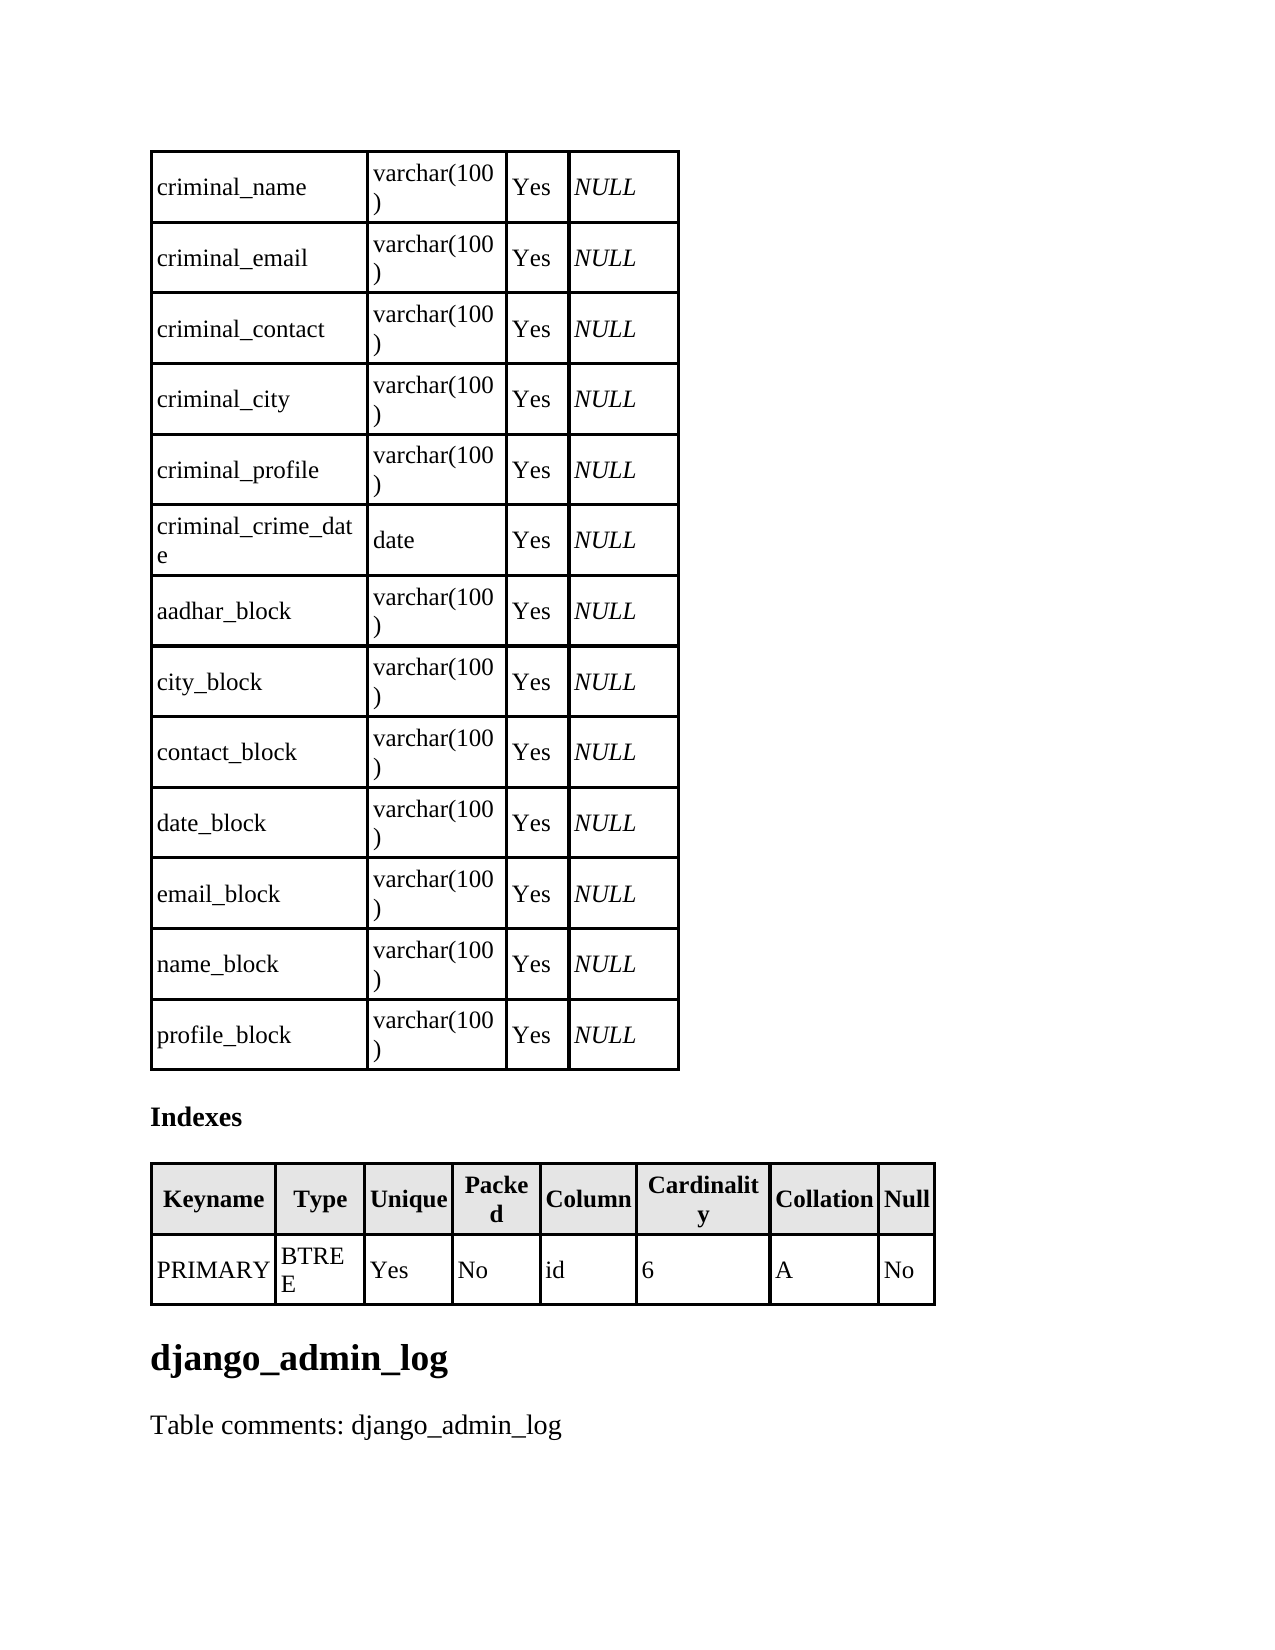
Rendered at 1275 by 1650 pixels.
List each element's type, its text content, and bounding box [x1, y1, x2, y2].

table_cell varchar(100) [369, 718, 505, 786]
table_cell Yes [508, 224, 567, 291]
table_cell Yes [508, 506, 567, 574]
table_cell No [454, 1236, 539, 1303]
table_cell Yes [508, 648, 567, 715]
table_header Packed [454, 1165, 539, 1233]
table_header Collation [772, 1165, 877, 1233]
table_cell varchar(100) [369, 436, 505, 503]
table_cell criminal_contact [153, 294, 366, 362]
table_cell NULL [571, 294, 677, 362]
table_cell NULL [571, 153, 677, 221]
table_cell 6 [638, 1236, 768, 1303]
table_cell id [542, 1236, 635, 1303]
table_cell criminal_city [153, 365, 366, 432]
table_cell date_block [153, 789, 366, 856]
table_cell NULL [571, 789, 677, 856]
table_cell NULL [571, 577, 677, 644]
table_header Unique [366, 1165, 451, 1233]
table_header Keyname [153, 1165, 274, 1233]
table_cell Yes [508, 365, 567, 432]
table_cell NULL [571, 436, 677, 503]
table_cell NULL [571, 365, 677, 432]
table_cell NULL [571, 1001, 677, 1068]
table_cell NULL [571, 930, 677, 997]
table_cell Yes [508, 859, 567, 927]
table_cell Yes [508, 436, 567, 503]
table_cell city_block [153, 648, 366, 715]
table_cell varchar(100) [369, 930, 505, 997]
table_cell criminal_crime_date [153, 506, 366, 574]
table_cell NULL [571, 718, 677, 786]
table_cell Yes [508, 789, 567, 856]
table_cell name_block [153, 930, 366, 997]
text Table comments: django_admin_log [150, 1408, 1125, 1440]
table_cell varchar(100) [369, 859, 505, 927]
table_cell Yes [508, 153, 567, 221]
table_cell BTREE [277, 1236, 363, 1303]
table_cell Yes [508, 718, 567, 786]
table_header Cardinality [638, 1165, 768, 1233]
text Indexes [150, 1100, 1125, 1133]
table_cell NULL [571, 648, 677, 715]
table_cell varchar(100) [369, 577, 505, 644]
table_cell No [880, 1236, 933, 1303]
table_cell Yes [508, 577, 567, 644]
table_cell varchar(100) [369, 1001, 505, 1068]
table_cell varchar(100) [369, 365, 505, 432]
table_cell varchar(100) [369, 224, 505, 291]
table_cell contact_block [153, 718, 366, 786]
table_cell Yes [366, 1236, 451, 1303]
table_cell varchar(100) [369, 294, 505, 362]
table_cell aadhar_block [153, 577, 366, 644]
table_cell NULL [571, 859, 677, 927]
table_cell varchar(100) [369, 153, 505, 221]
table_cell PRIMARY [153, 1236, 274, 1303]
table_cell varchar(100) [369, 648, 505, 715]
table_cell varchar(100) [369, 789, 505, 856]
table_cell date [369, 506, 505, 574]
table_cell profile_block [153, 1001, 366, 1068]
table_cell email_block [153, 859, 366, 927]
table_header Null [880, 1165, 933, 1233]
table_cell NULL [571, 506, 677, 574]
table_cell Yes [508, 930, 567, 997]
table_header Type [277, 1165, 363, 1233]
table_cell NULL [571, 224, 677, 291]
table_cell A [772, 1236, 877, 1303]
table_cell Yes [508, 294, 567, 362]
table_header Column [542, 1165, 635, 1233]
table_cell Yes [508, 1001, 567, 1068]
text django_admin_log [150, 1336, 1125, 1379]
table_cell criminal_name [153, 153, 366, 221]
table_cell criminal_email [153, 224, 366, 291]
table_cell criminal_profile [153, 436, 366, 503]
